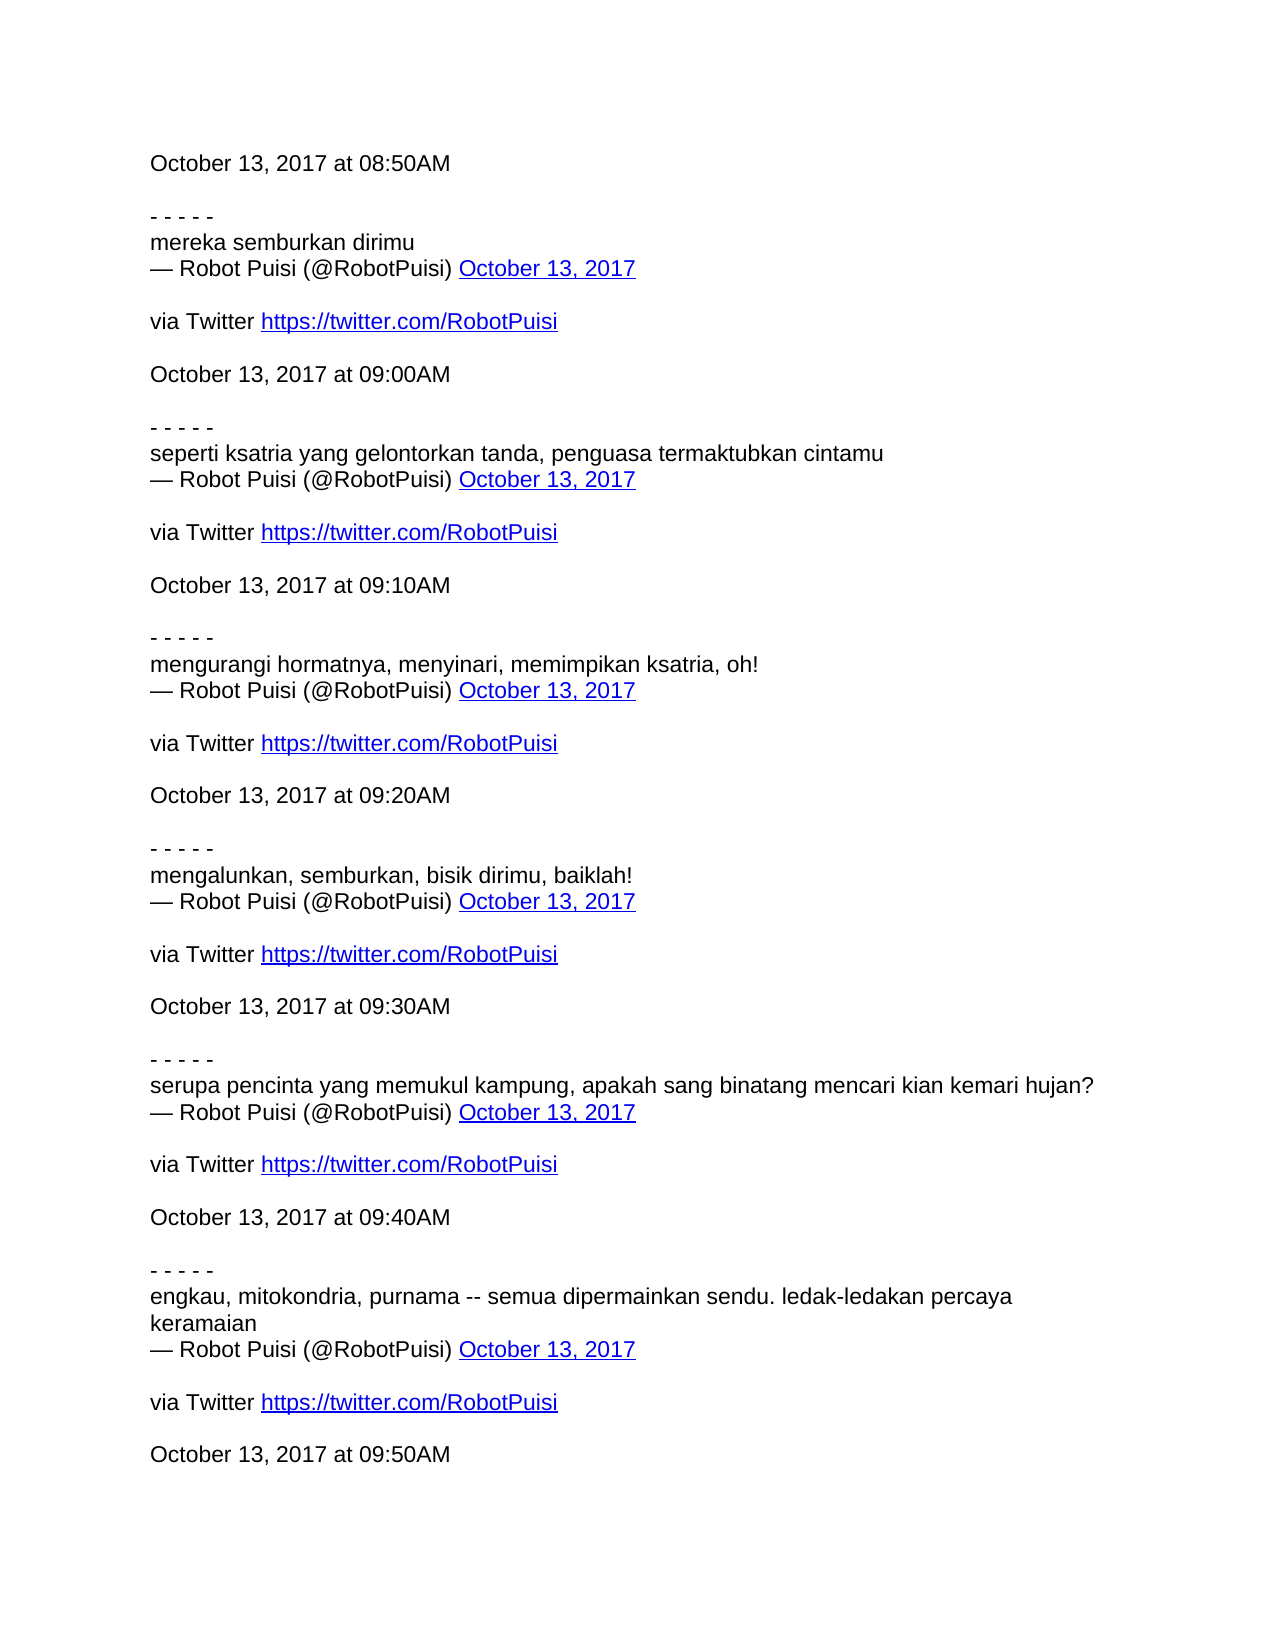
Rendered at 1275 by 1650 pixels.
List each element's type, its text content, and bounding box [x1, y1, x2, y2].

text seperti ksatria yang gelontorkan tanda, penguasa termaktubkan cintamu [150, 440, 1125, 466]
text — Robot Puisi (@RobotPuisi) October 13, 2017 [150, 677, 1125, 703]
text serupa pencinta yang memukul kampung, apakah sang binatang mencari kian kemari hujan? [150, 1072, 1125, 1099]
text - - - - - [150, 835, 1125, 862]
text October 13, 2017 at 09:00AM [150, 361, 1125, 387]
text October 13, 2017 at 09:40AM [150, 1204, 1125, 1231]
text - - - - - [150, 624, 1125, 651]
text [150, 1336, 1125, 1362]
text - - - - - [150, 1257, 1125, 1283]
text - - - - - [150, 203, 1125, 229]
text mereka semburkan dirimu [150, 229, 1125, 255]
text mengurangi hormatnya, menyinari, memimpikan ksatria, oh! [150, 651, 1125, 677]
text - - - - - [150, 1046, 1125, 1072]
text engkau, mitokondria, purnama -- semua dipermainkan sendu. ledak-ledakan percaya keramaian [150, 1283, 1125, 1336]
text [150, 255, 1125, 282]
text via Twitter https://twitter.com/RobotPuisi [150, 519, 1125, 545]
text October 13, 2017 at 09:10AM [150, 572, 1125, 598]
text mengalunkan, semburkan, bisik dirimu, baiklah! [150, 862, 1125, 888]
text via Twitter https://twitter.com/RobotPuisi [150, 1151, 1125, 1178]
text October 13, 2017 at 09:30AM [150, 993, 1125, 1020]
text — Robot Puisi (@RobotPuisi) October 13, 2017 [150, 466, 1125, 493]
text — Robot Puisi (@RobotPuisi) October 13, 2017 [150, 888, 1125, 914]
text — Robot Puisi (@RobotPuisi) October 13, 2017 [150, 1099, 1125, 1125]
text - - - - - [150, 413, 1125, 440]
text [150, 308, 1125, 334]
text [150, 1389, 1125, 1415]
text October 13, 2017 at 08:50AM [150, 150, 1125, 176]
text October 13, 2017 at 09:20AM [150, 782, 1125, 809]
text via Twitter https://twitter.com/RobotPuisi [150, 730, 1125, 756]
text October 13, 2017 at 09:50AM [150, 1441, 1125, 1468]
text via Twitter https://twitter.com/RobotPuisi [150, 941, 1125, 967]
